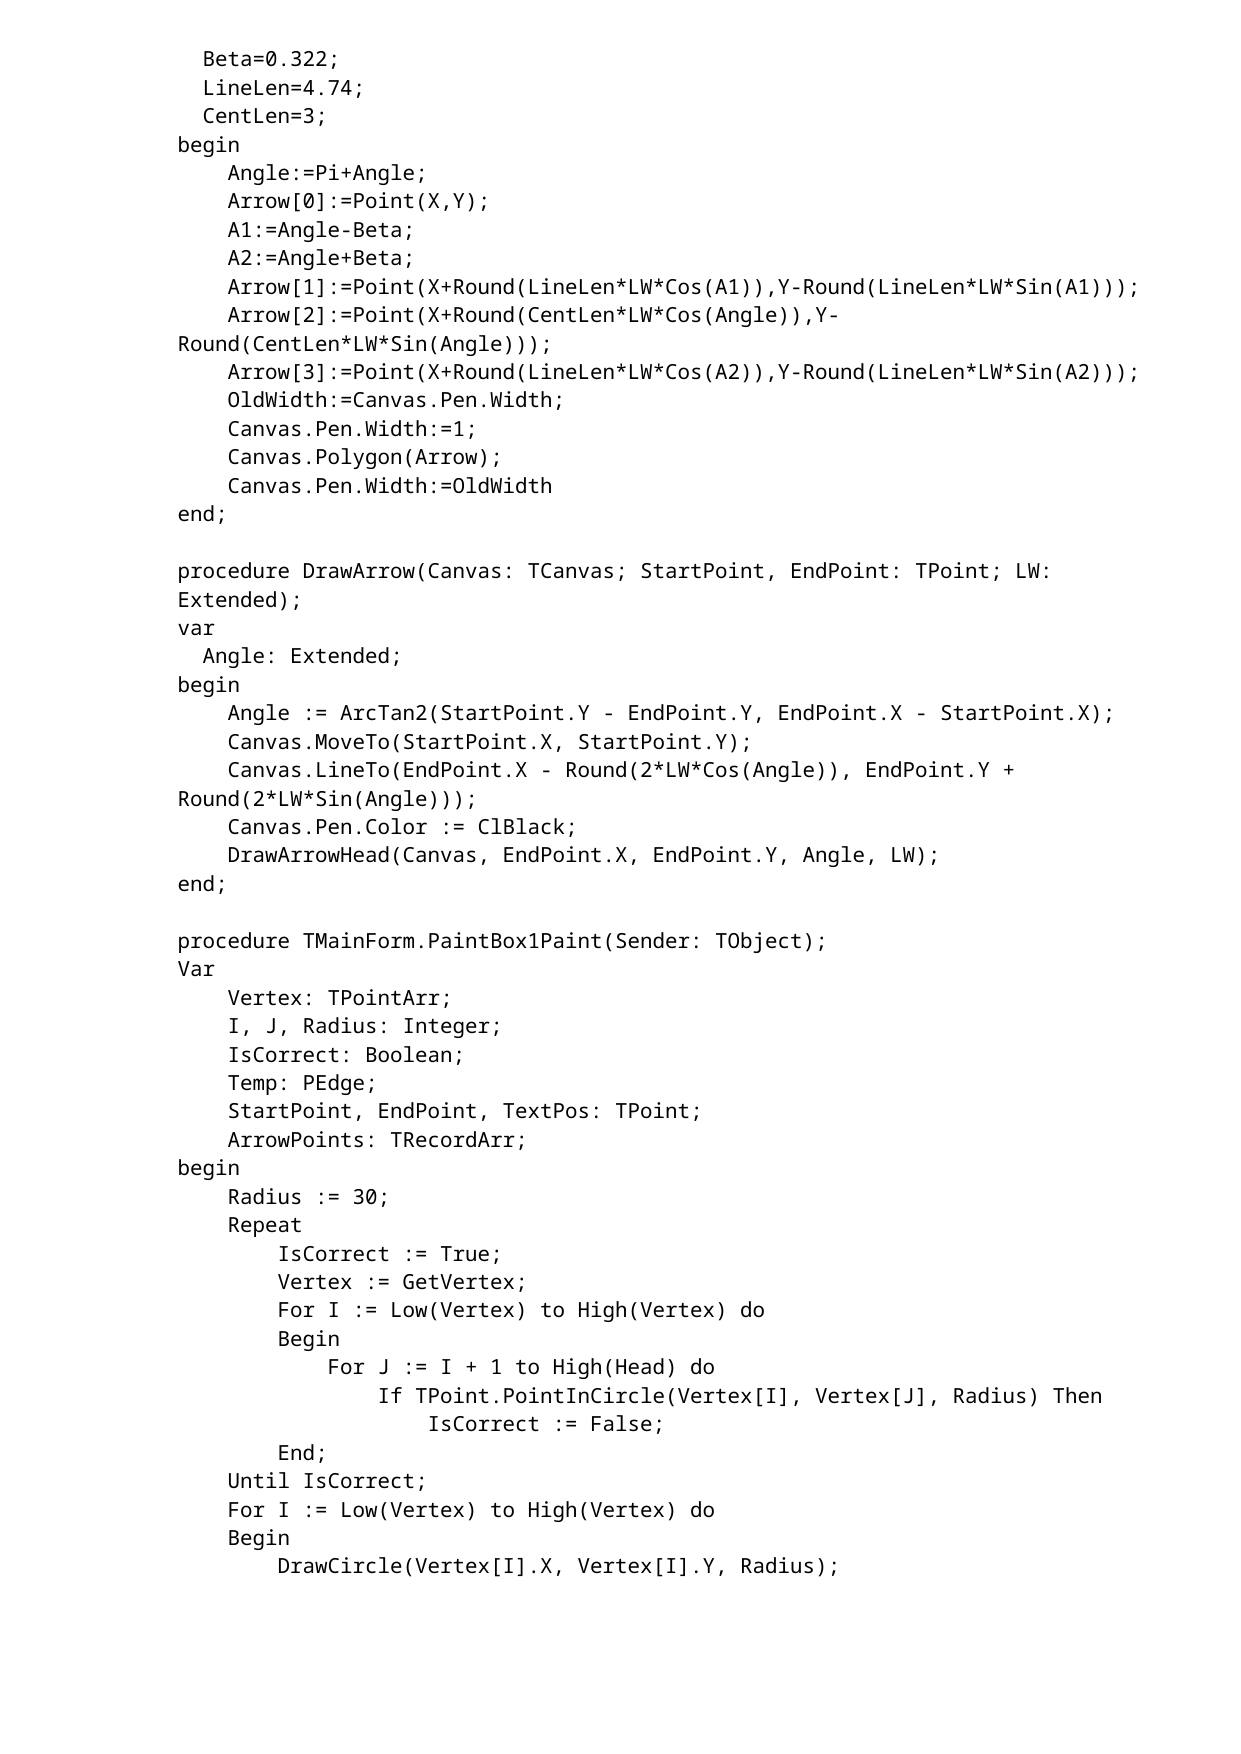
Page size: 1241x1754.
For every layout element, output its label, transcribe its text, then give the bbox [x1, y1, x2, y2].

text Vertex: TPointArr; [177, 983, 1152, 1011]
text IsCorrect: Boolean; [177, 1040, 1152, 1068]
text Begin [177, 1324, 1152, 1352]
text Arrow[2]:=Point(X+Round(CentLen*LW*Cos(Angle)),Y-Round(CentLen*LW*Sin(Angle))); [177, 300, 1152, 357]
text Angle := ArcTan2(StartPoint.Y - EndPoint.Y, EndPoint.X - StartPoint.X); [177, 698, 1152, 727]
text ArrowPoints: TRecordArr; [177, 1125, 1152, 1153]
text end; [177, 499, 1152, 528]
text Arrow[1]:=Point(X+Round(LineLen*LW*Cos(A1)),Y-Round(LineLen*LW*Sin(A1))); [177, 272, 1152, 300]
text Angle: Extended; [177, 642, 1152, 670]
text Radius := 30; [177, 1182, 1152, 1210]
text A1:=Angle-Beta; [177, 215, 1152, 243]
text Canvas.MoveTo(StartPoint.X, StartPoint.Y); [177, 727, 1152, 755]
text Until IsCorrect; [177, 1466, 1152, 1495]
text procedure TMainForm.PaintBox1Paint(Sender: TObject); [177, 926, 1152, 954]
text Canvas.Pen.Color := ClBlack; [177, 812, 1152, 841]
text procedure DrawArrow(Canvas: TCanvas; StartPoint, EndPoint: TPoint; LW: Extended); [177, 556, 1152, 613]
text Beta=0.322; [177, 44, 1152, 73]
text begin [177, 1153, 1152, 1182]
text I, J, Radius: Integer; [177, 1011, 1152, 1040]
text Var [177, 954, 1152, 983]
text DrawArrowHead(Canvas, EndPoint.X, EndPoint.Y, Angle, LW); [177, 841, 1152, 869]
text var [177, 613, 1152, 642]
text If TPoint.PointInCircle(Vertex[I], Vertex[J], Radius) Then [177, 1381, 1152, 1409]
text begin [177, 670, 1152, 698]
text Canvas.LineTo(EndPoint.X - Round(2*LW*Cos(Angle)), EndPoint.Y + Round(2*LW*Sin(Angle))); [177, 755, 1152, 812]
text Canvas.Pen.Width:=1; [177, 414, 1152, 442]
text CentLen=3; [177, 101, 1152, 130]
text Vertex := GetVertex; [177, 1267, 1152, 1296]
text LineLen=4.74; [177, 73, 1152, 101]
text A2:=Angle+Beta; [177, 243, 1152, 272]
text Arrow[3]:=Point(X+Round(LineLen*LW*Cos(A2)),Y-Round(LineLen*LW*Sin(A2))); [177, 357, 1152, 386]
text Angle:=Pi+Angle; [177, 158, 1152, 187]
text IsCorrect := False; [177, 1409, 1152, 1438]
text IsCorrect := True; [177, 1239, 1152, 1267]
text Temp: PEdge; [177, 1068, 1152, 1097]
text Arrow[0]:=Point(X,Y); [177, 187, 1152, 215]
text For I := Low(Vertex) to High(Vertex) do [177, 1296, 1152, 1324]
text end; [177, 869, 1152, 897]
text Canvas.Pen.Width:=OldWidth [177, 471, 1152, 499]
text Begin [177, 1523, 1152, 1552]
text DrawCircle(Vertex[I].X, Vertex[I].Y, Radius); [177, 1552, 1152, 1580]
text End; [177, 1438, 1152, 1466]
text Canvas.Polygon(Arrow); [177, 442, 1152, 471]
text StartPoint, EndPoint, TextPos: TPoint; [177, 1097, 1152, 1125]
text begin [177, 130, 1152, 158]
text Repeat [177, 1210, 1152, 1239]
text For J := I + 1 to High(Head) do [177, 1352, 1152, 1381]
text OldWidth:=Canvas.Pen.Width; [177, 386, 1152, 414]
text For I := Low(Vertex) to High(Vertex) do [177, 1495, 1152, 1523]
